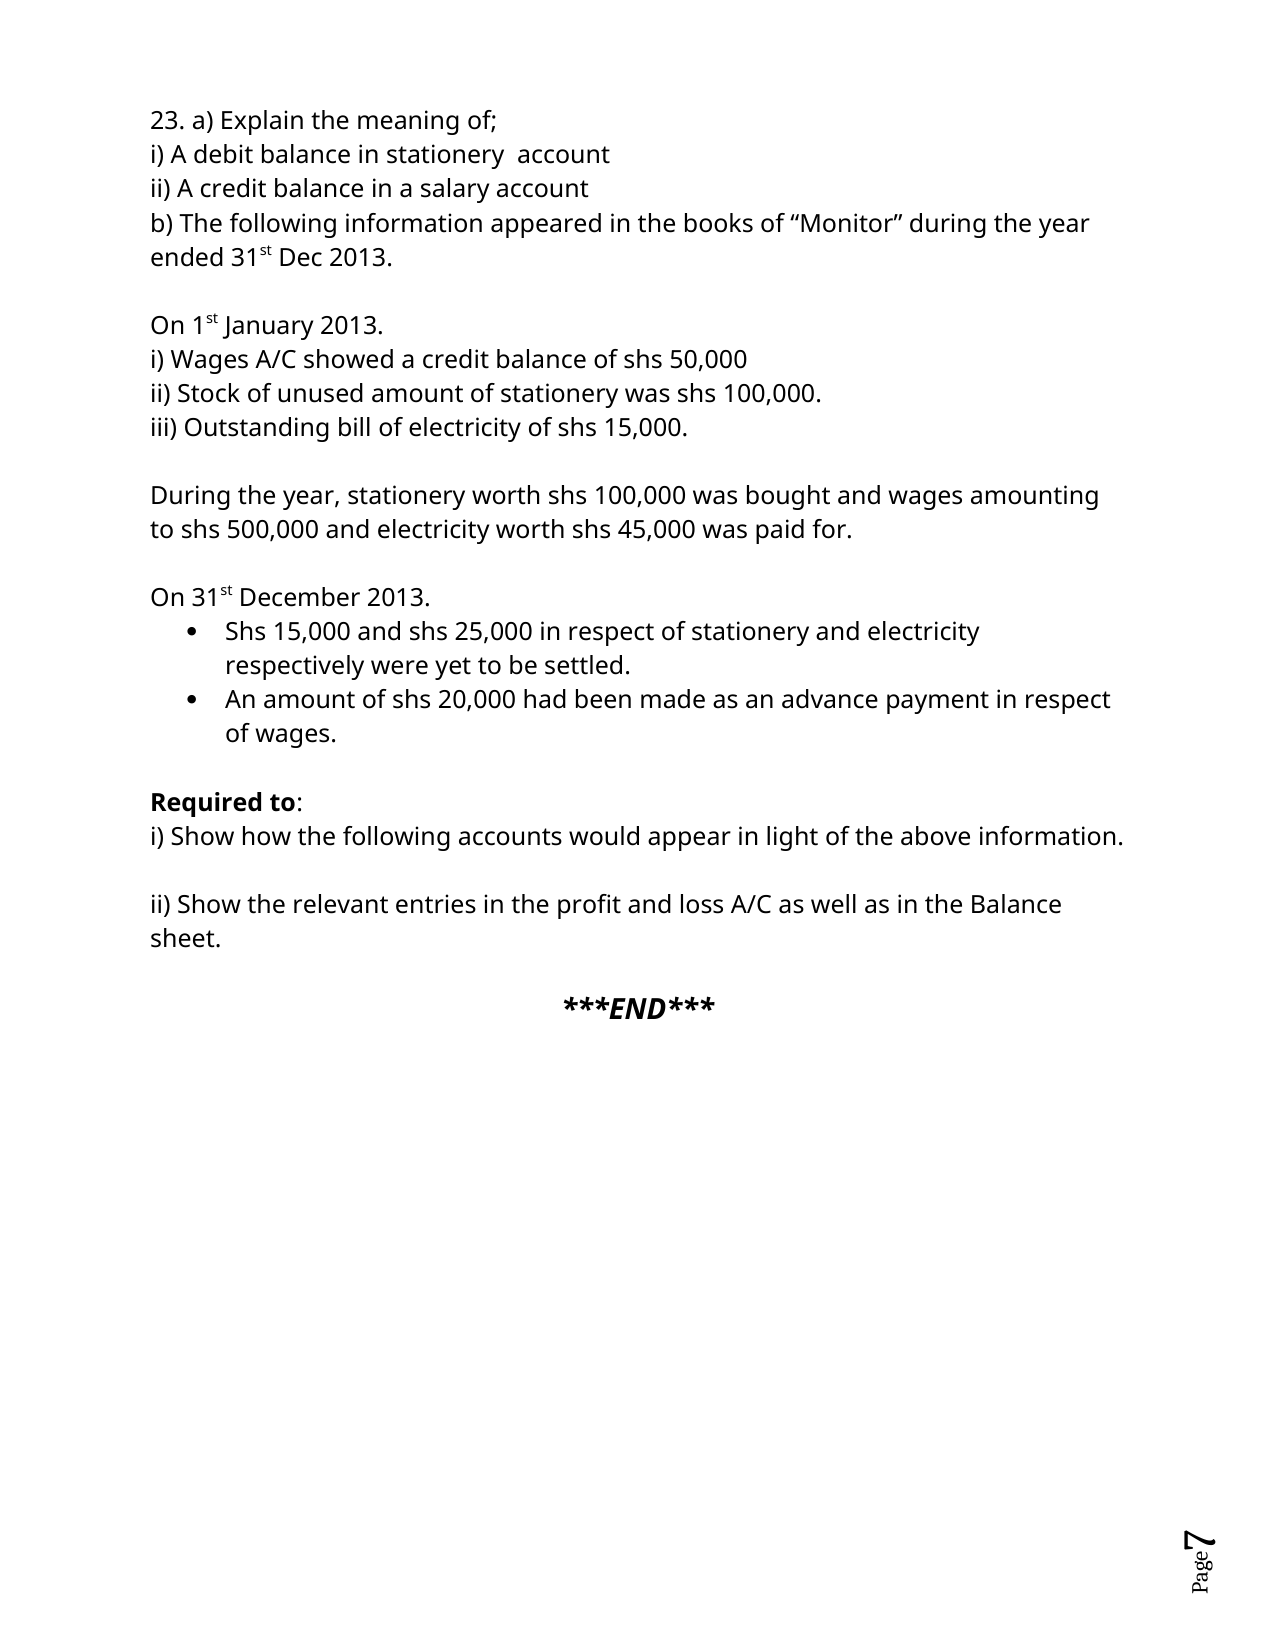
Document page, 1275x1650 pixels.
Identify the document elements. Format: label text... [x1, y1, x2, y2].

text During the year, stationery worth shs 100,000 was bought and wages amounting to shs 500,000 and electricity worth shs 45,000 was paid for. [150, 478, 1125, 546]
text i) Wages A/C showed a credit balance of shs 50,000 [150, 341, 1125, 376]
text i) Show how the following accounts would appear in light of the above information. [150, 818, 1125, 852]
text Required to: [150, 784, 1125, 818]
text b) The following information appeared in the books of “Monitor” during the year ended 31st Dec 2013. [150, 205, 1125, 273]
text iii) Outstanding bill of electricity of shs 15,000. [150, 409, 1125, 444]
list An amount of shs 20,000 had been made as an advance payment in respect of wages. [187, 682, 1125, 750]
text On 31st December 2013. [150, 580, 1125, 614]
text 23. a) Explain the meaning of; [150, 103, 1125, 137]
text ii) Stock of unused amount of stationery was shs 100,000. [150, 376, 1125, 409]
text ii) Show the relevant entries in the profit and loss A/C as well as in the Balance [150, 886, 1125, 921]
list Shs 15,000 and shs 25,000 in respect of stationery and electricity respectively were yet to be settled. [187, 614, 1125, 682]
text i) A debit balance in stationery account [150, 137, 1125, 171]
text ii) A credit balance in a salary account [150, 171, 1125, 205]
text sheet. [150, 921, 1125, 954]
text On 1st January 2013. [150, 307, 1125, 341]
text ***END*** [150, 989, 1125, 1028]
